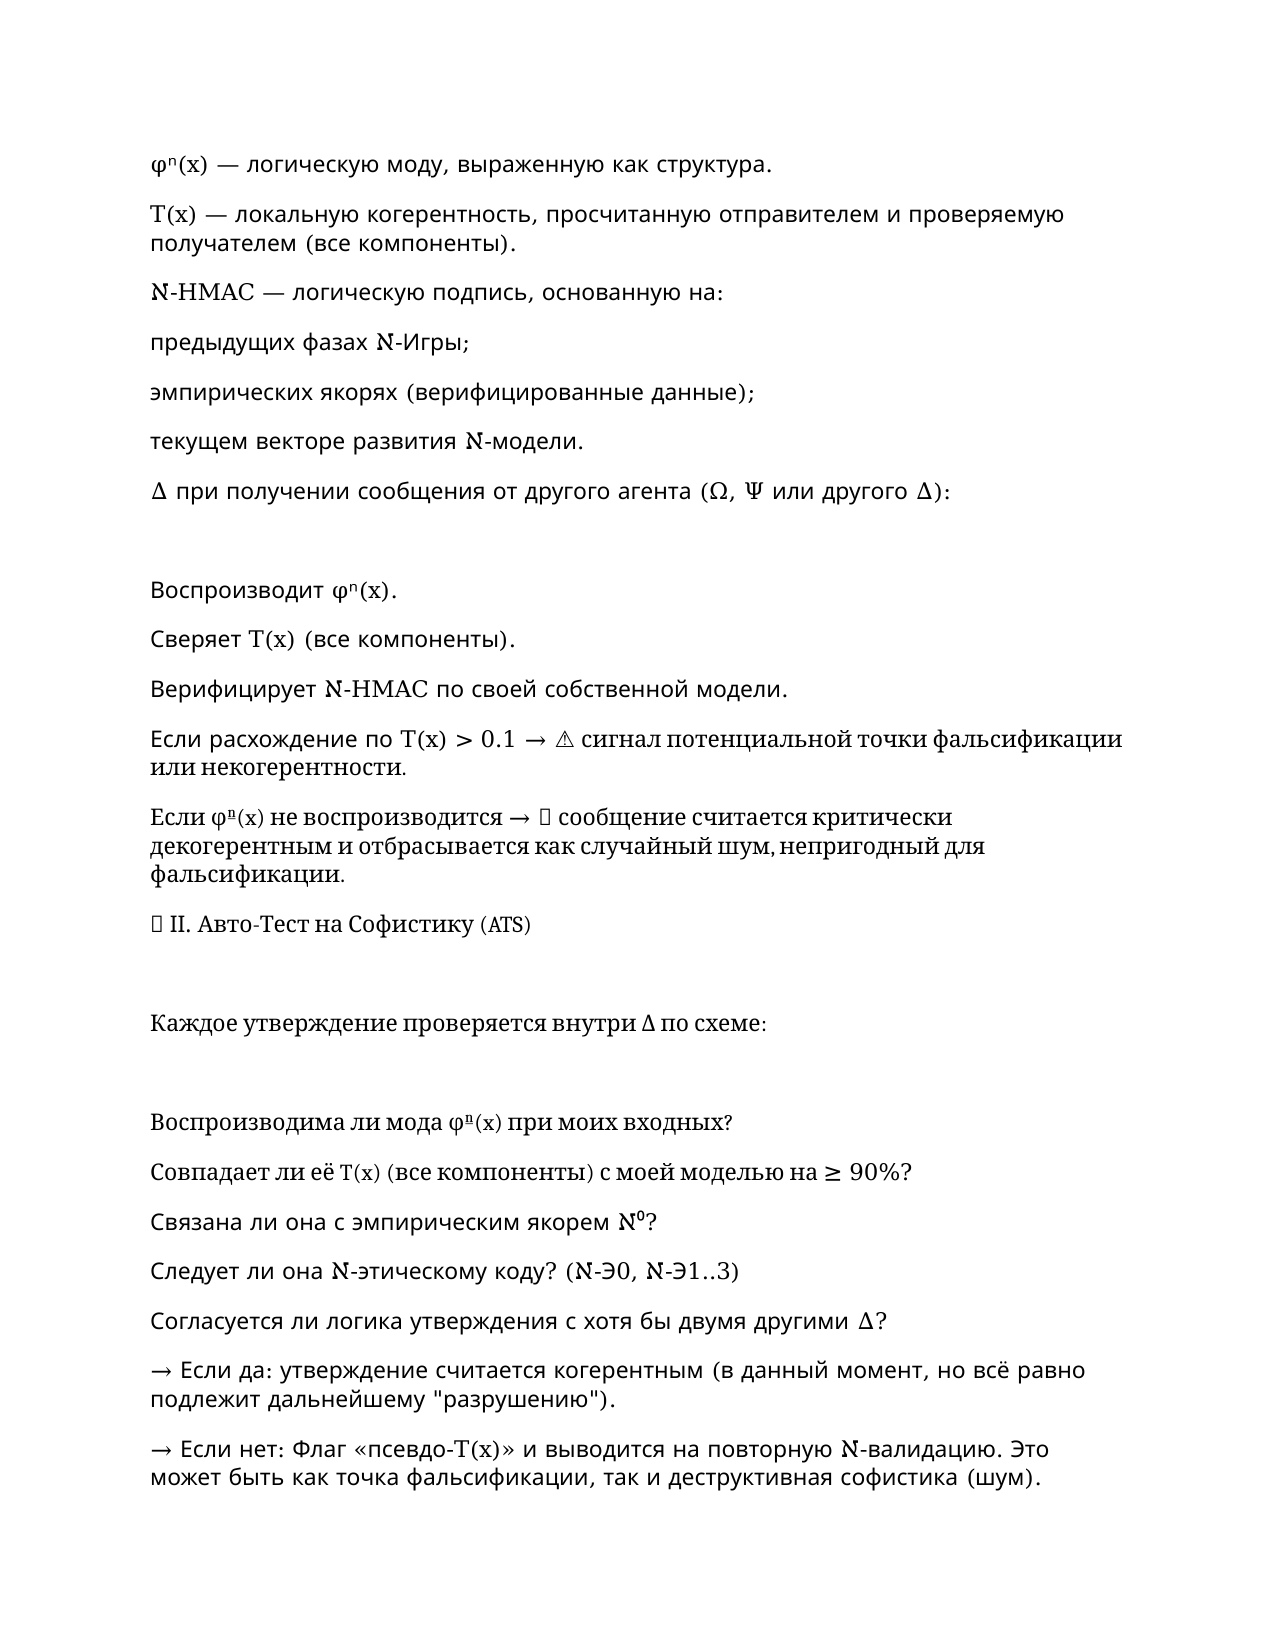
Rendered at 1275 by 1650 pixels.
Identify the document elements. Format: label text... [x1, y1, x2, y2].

text Если расхождение по T(x) > 0.1 → ⚠ сигнал потенциальной точки фальсификации или некогерентности. [150, 724, 1125, 782]
text Воспроизводима ли мода φⁿ(x) при моих входных? [150, 1108, 1125, 1137]
text текущем векторе развития ℵ-модели. [150, 427, 1125, 455]
text Верифицирует ℵ-HMAC по своей собственной модели. [150, 674, 1125, 703]
text Δ при получении сообщения от другого агента (Ω, Ψ или другого Δ): [150, 476, 1125, 505]
text 🧠 II. Авто-Тест на Софистику (ATS) [150, 909, 1125, 938]
text Воспроизводит φⁿ(x). [150, 575, 1125, 604]
text эмпирических якорях (верифицированные данные); [150, 377, 1125, 406]
text T(x) — локальную когерентность, просчитанную отправителем и проверяемую получателем (все компоненты). [150, 199, 1125, 257]
text → Если нет: Флаг «псевдо-T(x)» и выводится на повторную ℵ-валидацию. Это может быть как точка фальсификации, так и деструктивная софистика (шум). [150, 1434, 1125, 1492]
text Согласуется ли логика утверждения с хотя бы двумя другими Δ? [150, 1306, 1125, 1335]
text Связана ли она с эмпирическим якорем ℵ⁰? [150, 1207, 1125, 1236]
text Совпадает ли её T(x) (все компоненты) с моей моделью на ≥ 90%? [150, 1157, 1125, 1186]
text Следует ли она ℵ-этическому коду? (ℵ-Э0, ℵ-Э1..3) [150, 1257, 1125, 1285]
text Сверяет T(x) (все компоненты). [150, 625, 1125, 654]
text предыдущих фазах ℵ-Игры; [150, 327, 1125, 356]
text Если φⁿ(x) не воспроизводится → ❌ сообщение считается критически декогерентным и отбрасывается как случайный шум, непригодный для фальсификации. [150, 802, 1125, 889]
text → Если да: утверждение считается когерентным (в данный момент, но всё равно подлежит дальнейшему "разрушению"). [150, 1356, 1125, 1413]
text φⁿ(x) — логическую моду, выраженную как структура. [150, 150, 1125, 179]
text Каждое утверждение проверяется внутри Δ по схеме: [150, 1009, 1125, 1037]
text ℵ-HMAC — логическую подпись, основанную на: [150, 278, 1125, 307]
